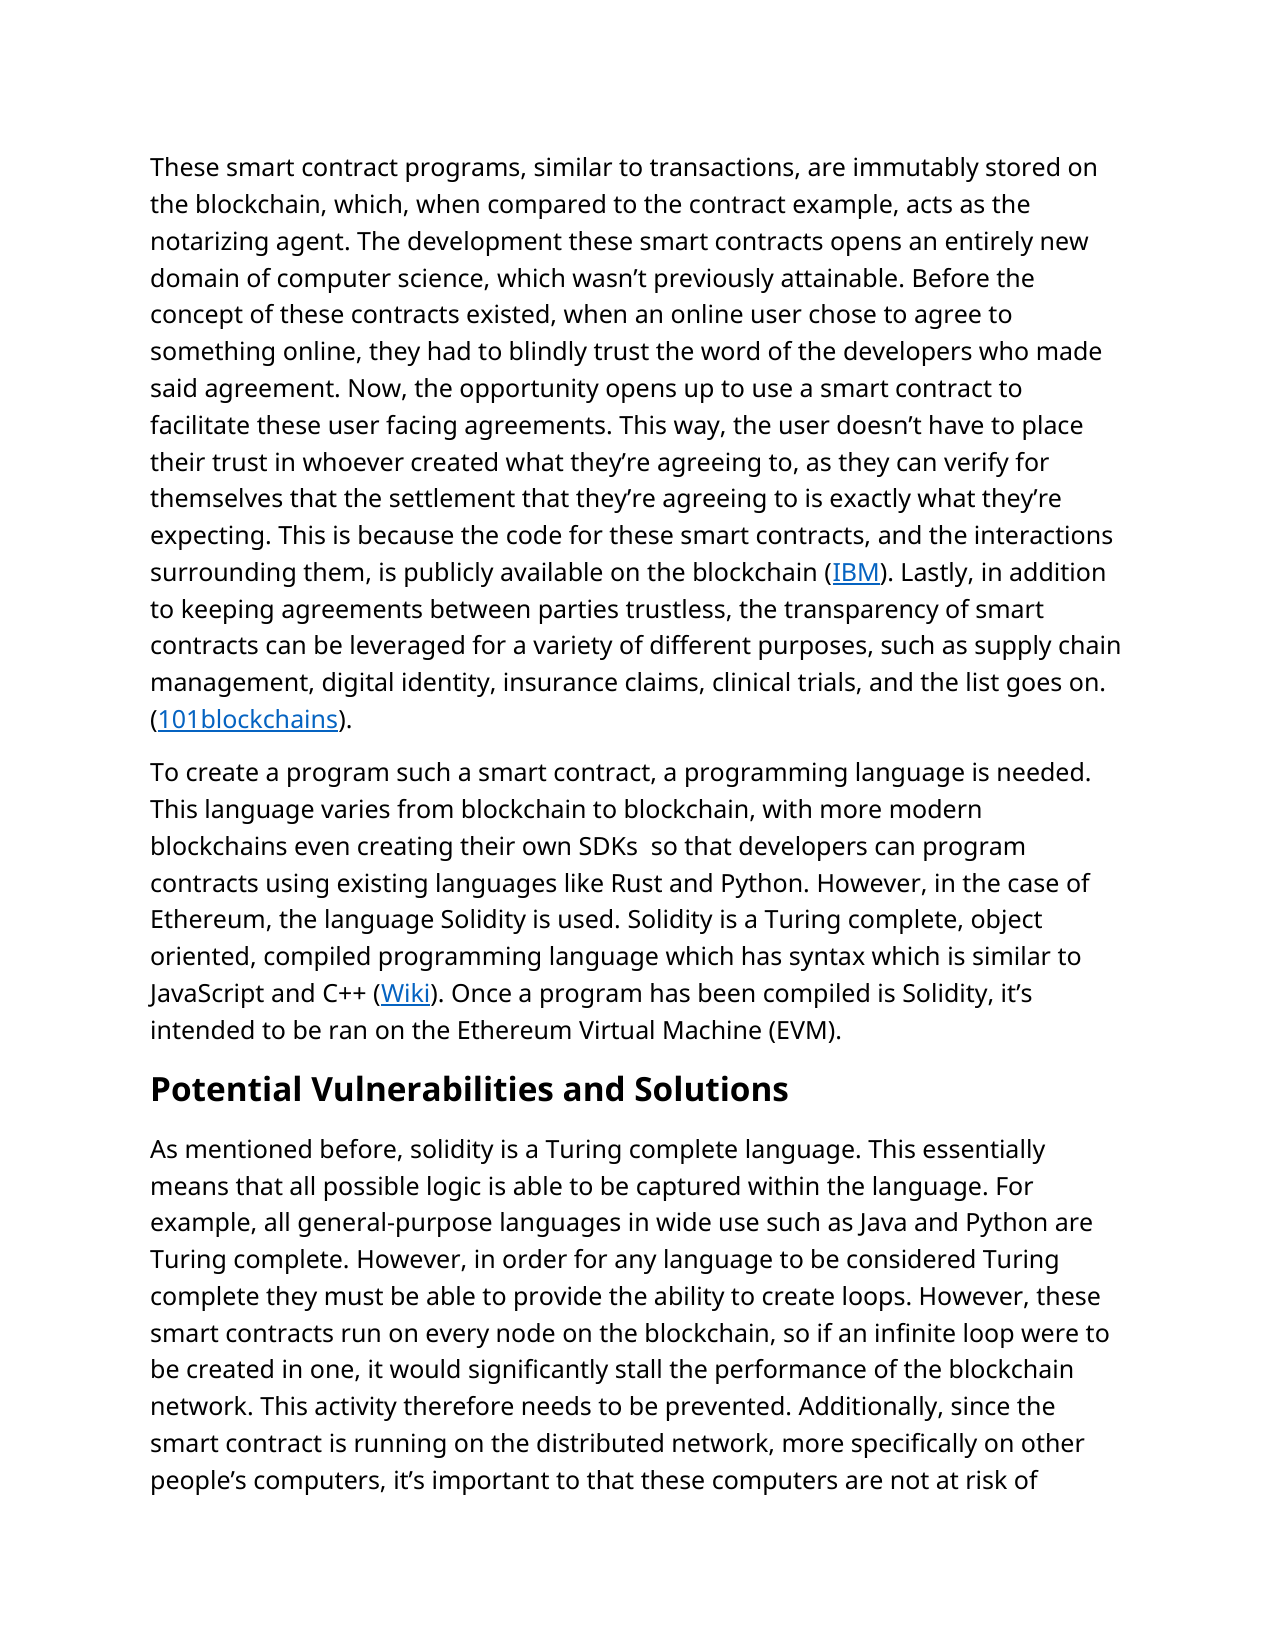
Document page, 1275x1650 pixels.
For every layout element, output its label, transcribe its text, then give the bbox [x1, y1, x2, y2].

text Potential Vulnerabilities and Solutions [150, 1066, 1125, 1111]
text These smart contract programs, similar to transactions, are immutably stored on the blockchain, which, when compared to the contract example, acts as the notarizing agent. The development these smart contracts opens an entirely new domain of computer science, which wasn’t previously attainable. Before the concept of these contracts existed, when an online user chose to agree to something online, they had to blindly trust the word of the developers who made said agreement. Now, the opportunity opens up to use a smart contract to facilitate these user facing agreements. This way, the user doesn’t have to place their trust in whoever created what they’re agreeing to, as they can verify for themselves that the settlement that they’re agreeing to is exactly what they’re expecting. This is because the code for these smart contracts, and the interactions surrounding them, is publicly available on the blockchain (IBM). Lastly, in addition to keeping agreements between parties trustless, the transparency of smart contracts can be leveraged for a variety of different purposes, such as supply chain management, digital identity, insurance claims, clinical trials, and the list goes on. (101blockchains). [150, 150, 1125, 736]
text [150, 1131, 1125, 1496]
text To create a program such a smart contract, a programming language is needed. This language varies from blockchain to blockchain, with more modern blockchains even creating their own SDKs so that developers can program contracts using existing languages like Rust and Python. However, in the case of Ethereum, the language Solidity is used. Solidity is a Turing complete, object oriented, compiled programming language which has syntax which is similar to JavaScript and C++ (Wiki). Once a program has been compiled is Solidity, it’s intended to be ran on the Ethereum Virtual Machine (EVM). [150, 755, 1125, 1046]
